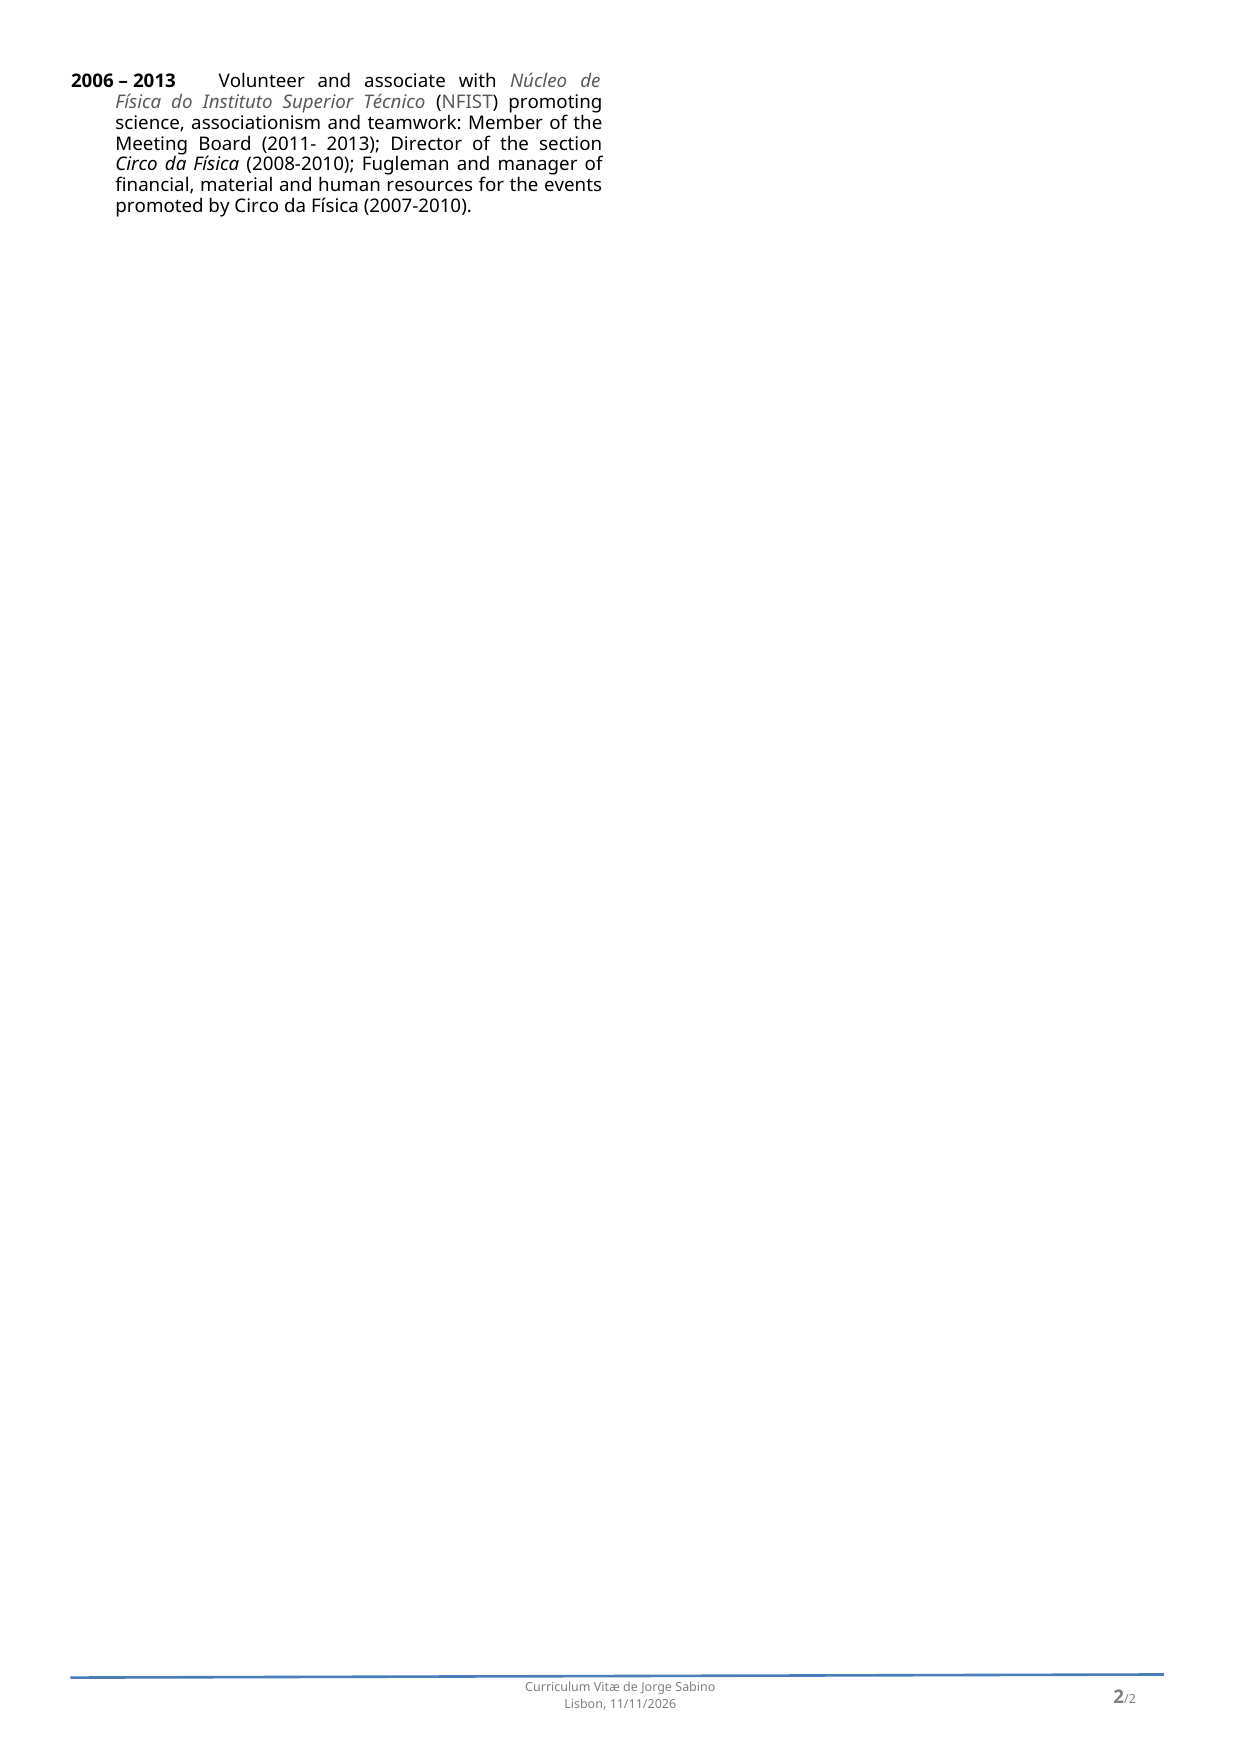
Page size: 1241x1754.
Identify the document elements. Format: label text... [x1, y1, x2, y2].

text 2006 – 2013 Volunteer and associate with Núcleo de Física do Instituto Superior Técnico (NFIST) promoting science, associationism and teamwork: Member of the Meeting Board (2011- 2013); Director of the section Circo da Física (2008-2010); Fugleman and manager of financial, material and human resources for the events promoted by Circo da Física (2007-2010). [71, 71, 602, 217]
